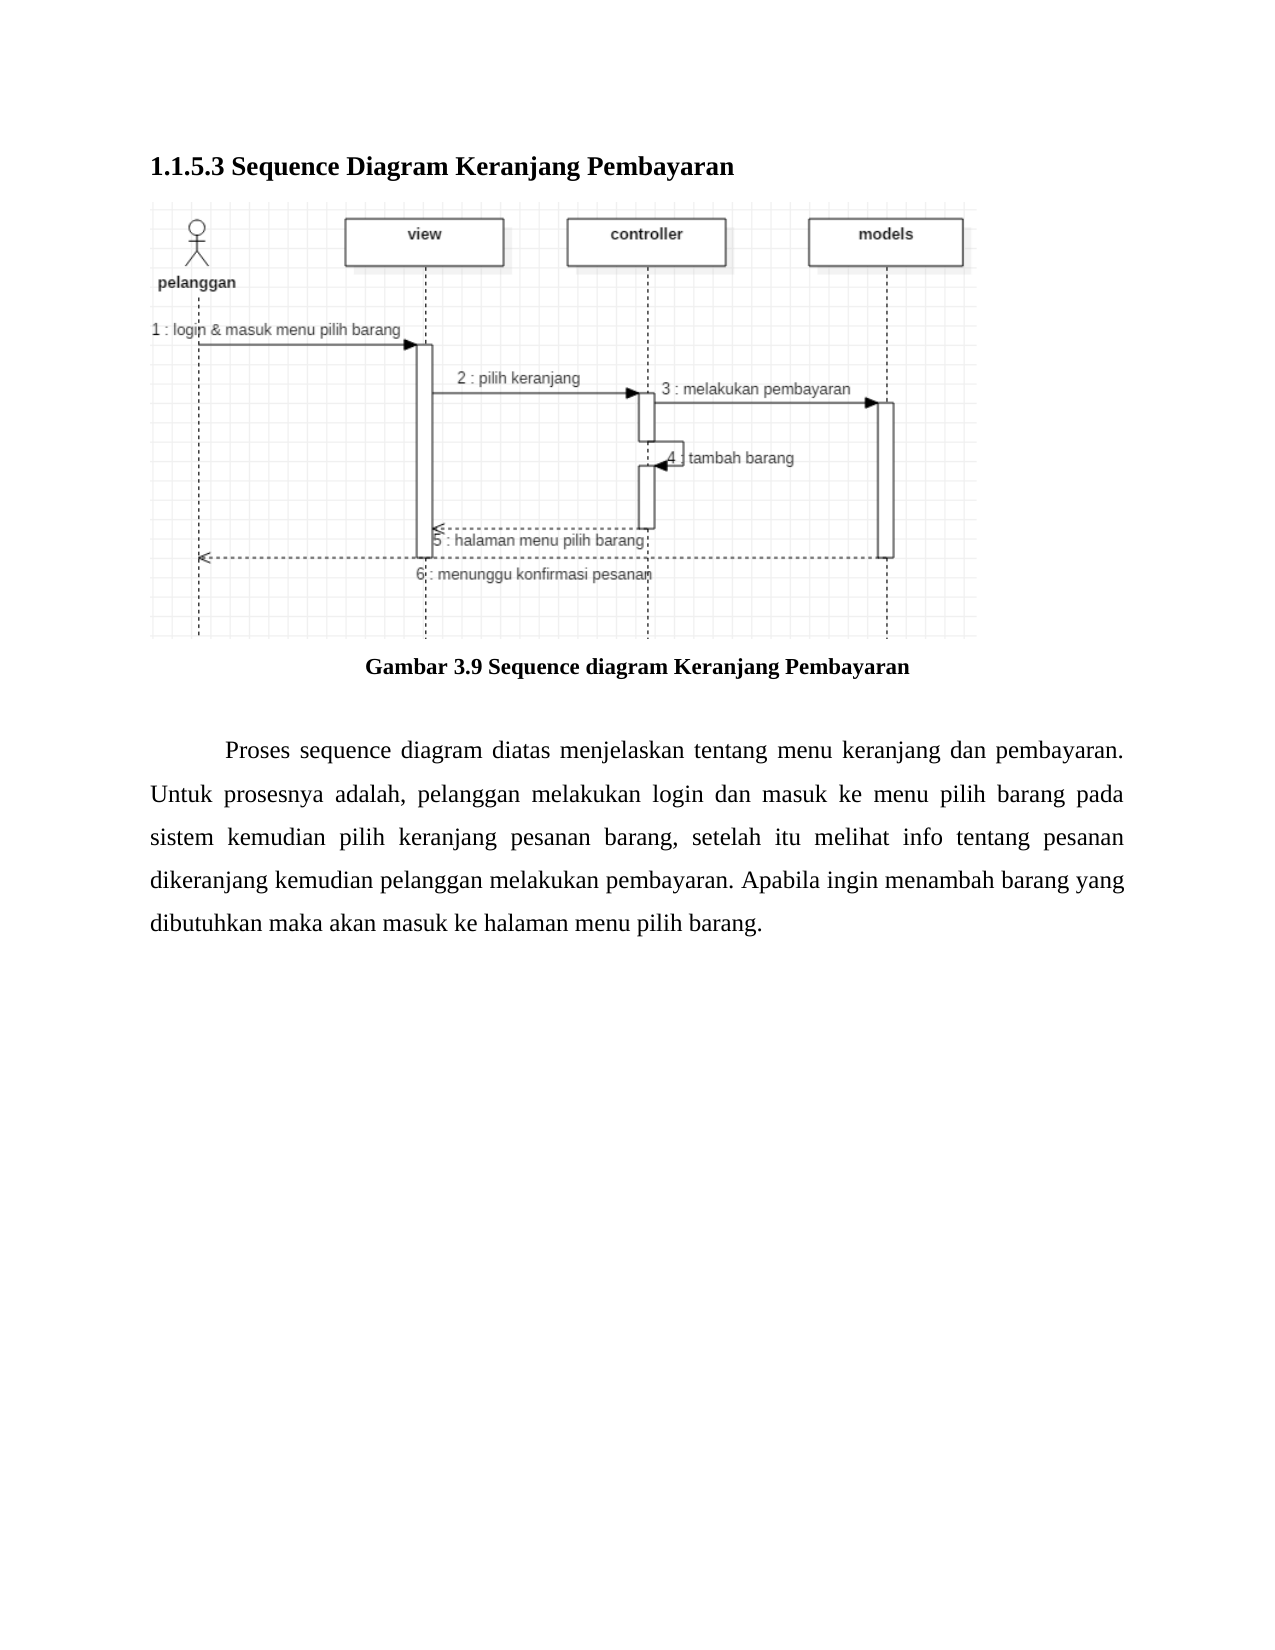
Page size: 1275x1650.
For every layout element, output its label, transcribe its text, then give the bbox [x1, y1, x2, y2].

text Proses sequence diagram diatas menjelaskan tentang menu keranjang dan pembayaran. Untuk prosesnya adalah, pelanggan melakukan login dan masuk ke menu pilih barang pada sistem kemudian pilih keranjang pesanan barang, setelah itu melihat info tentang pesanan dikeranjang kemudian pelanggan melakukan pembayaran. Apabila ingin menambah barang yang dibutuhkan maka akan masuk ke halaman menu pilih barang. [150, 736, 1125, 937]
subtitle Sequence Diagram Keranjang Pembayaran [150, 150, 1125, 181]
picture [150, 202, 977, 639]
